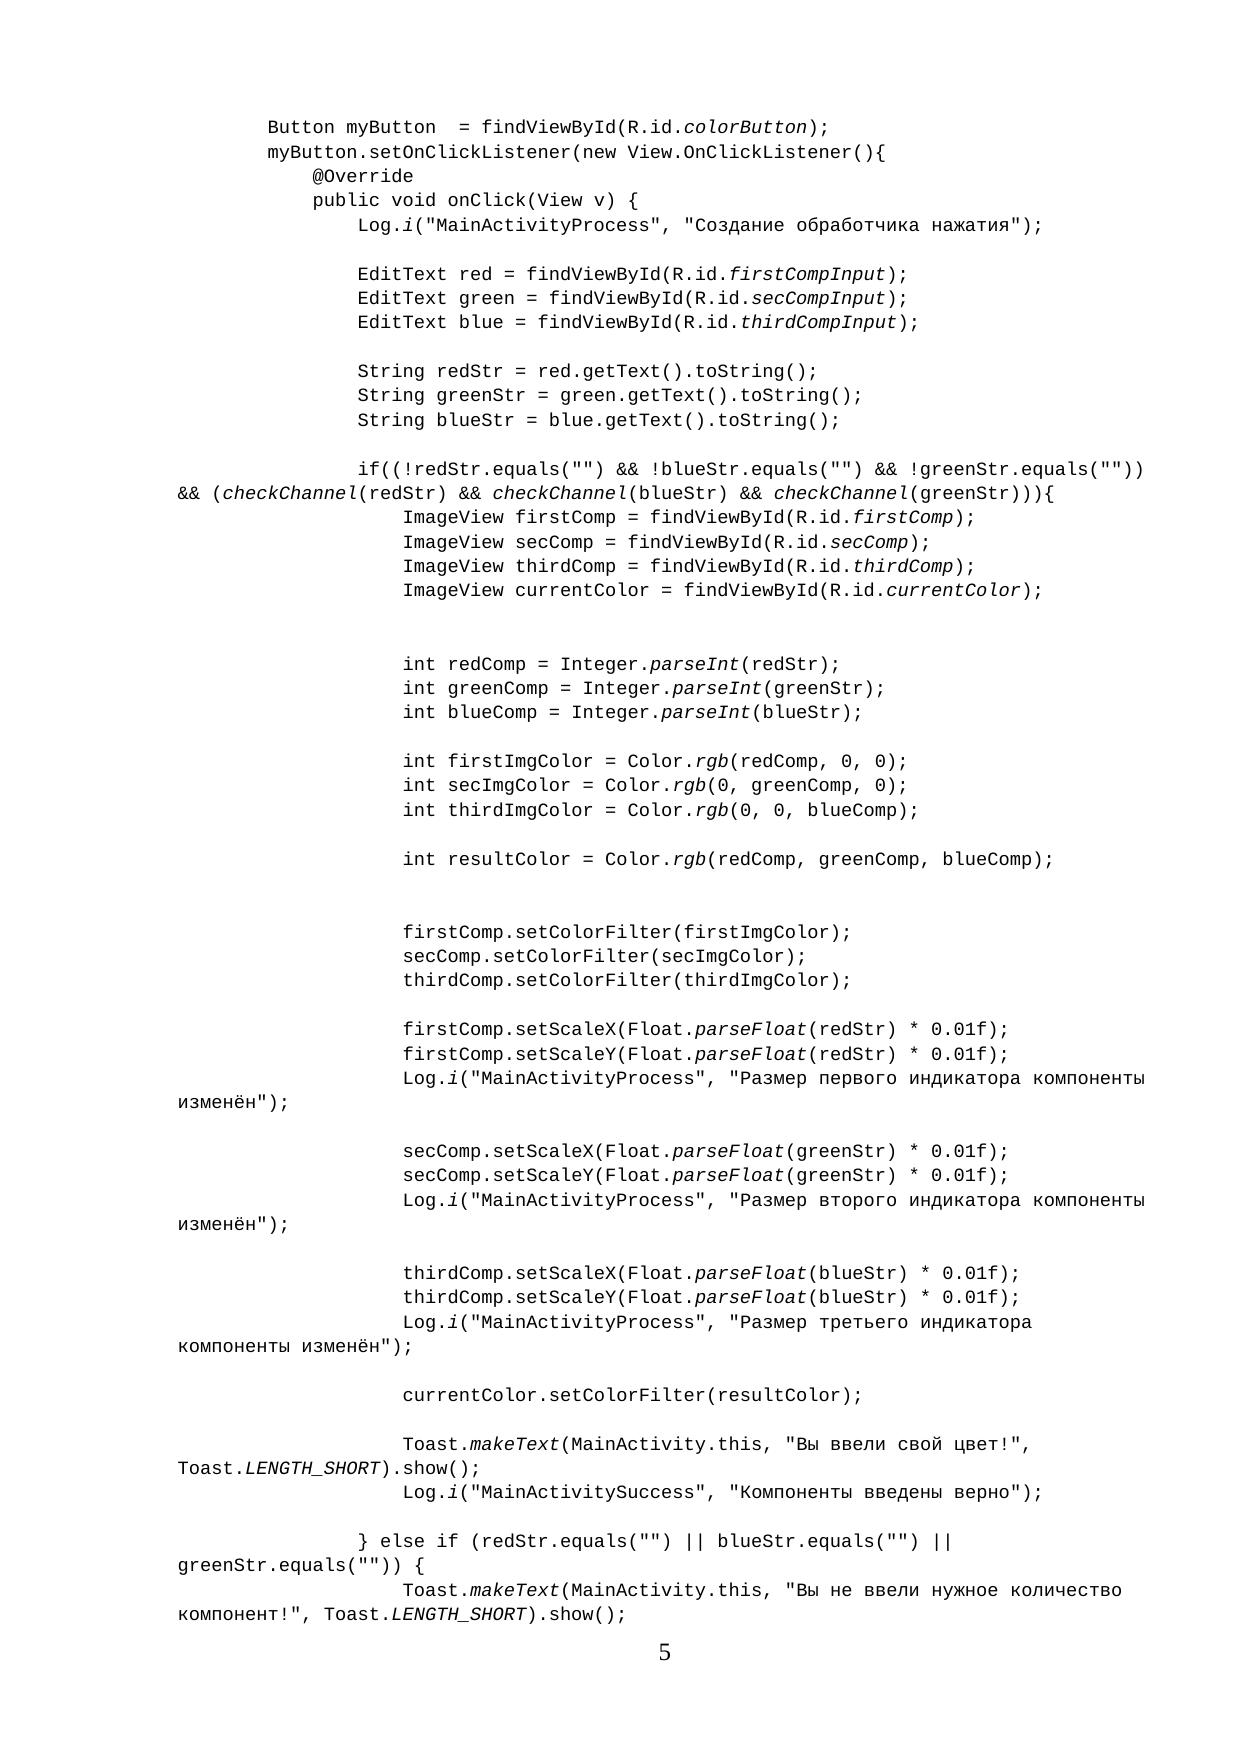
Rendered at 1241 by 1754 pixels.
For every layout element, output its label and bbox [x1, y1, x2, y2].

text [177, 118, 1152, 1626]
